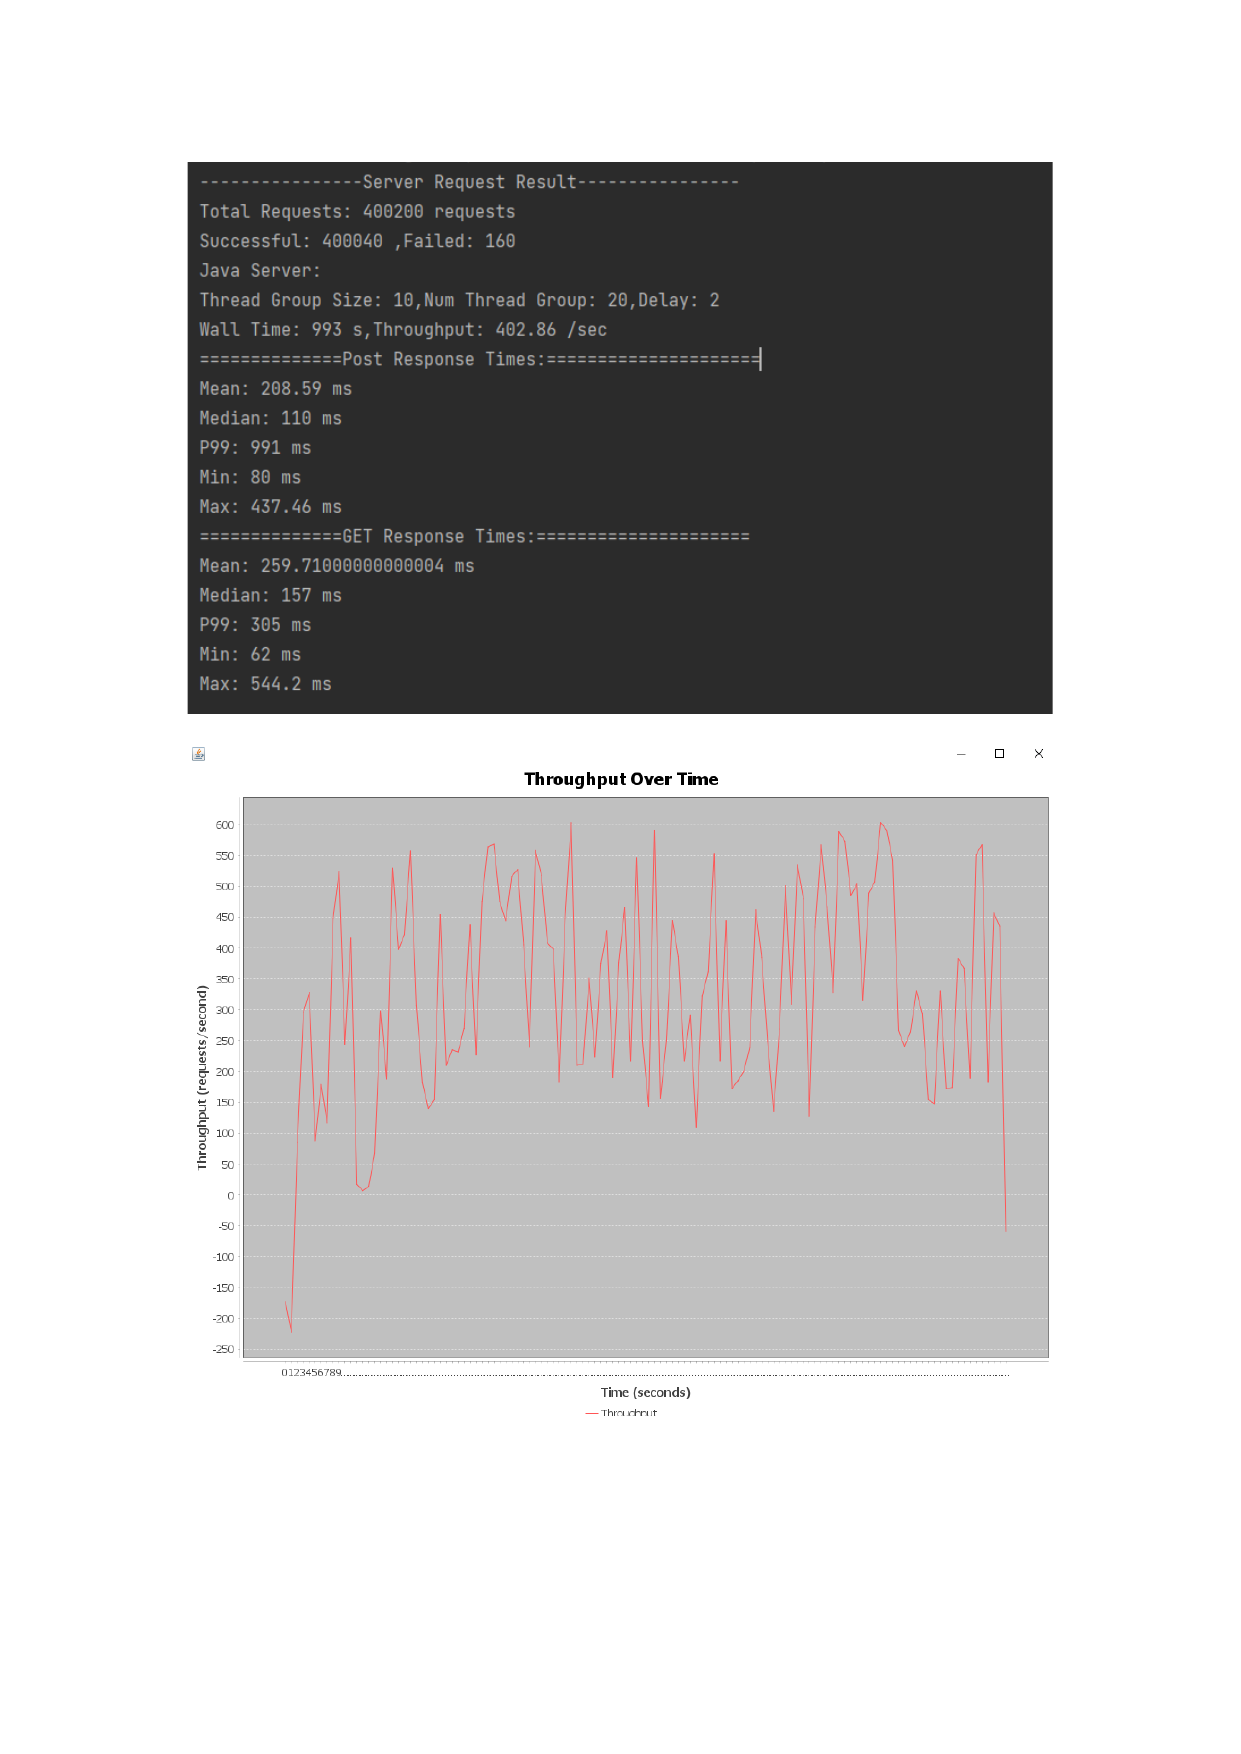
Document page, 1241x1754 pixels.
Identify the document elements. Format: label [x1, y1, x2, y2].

picture [187, 743, 1053, 1416]
picture [187, 162, 1053, 714]
